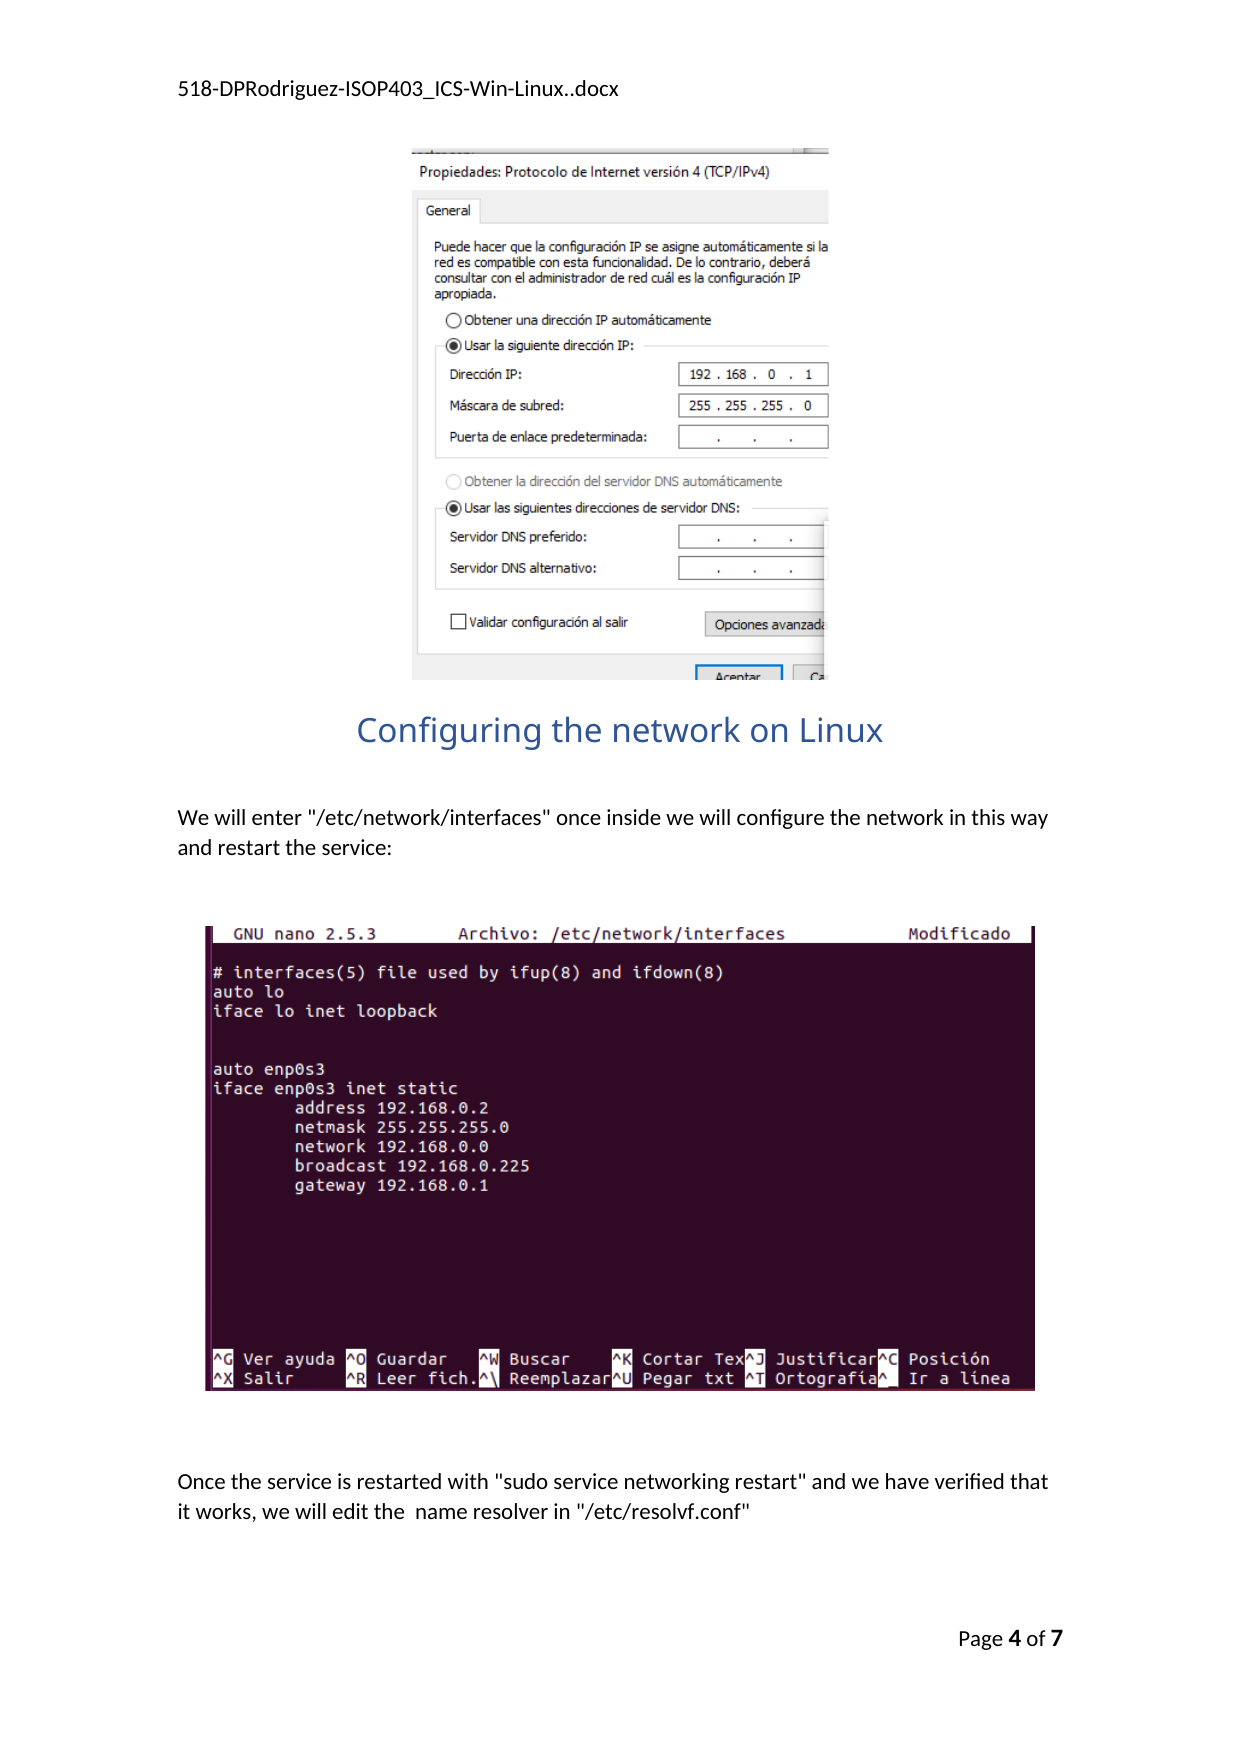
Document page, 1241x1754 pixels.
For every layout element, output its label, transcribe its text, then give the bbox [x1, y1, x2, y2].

subtitle Configuring the network on Linux [177, 707, 1063, 752]
picture [205, 926, 1035, 1391]
picture [411, 148, 829, 680]
text Once the service is restarted with "sudo service networking restart" and we have verified that it works, we will edit the name resolver in "/etc/resolvf.conf" [177, 1467, 1063, 1525]
text We will enter "/etc/network/interfaces" once inside we will configure the network in this way and restart the service: [177, 803, 1063, 861]
